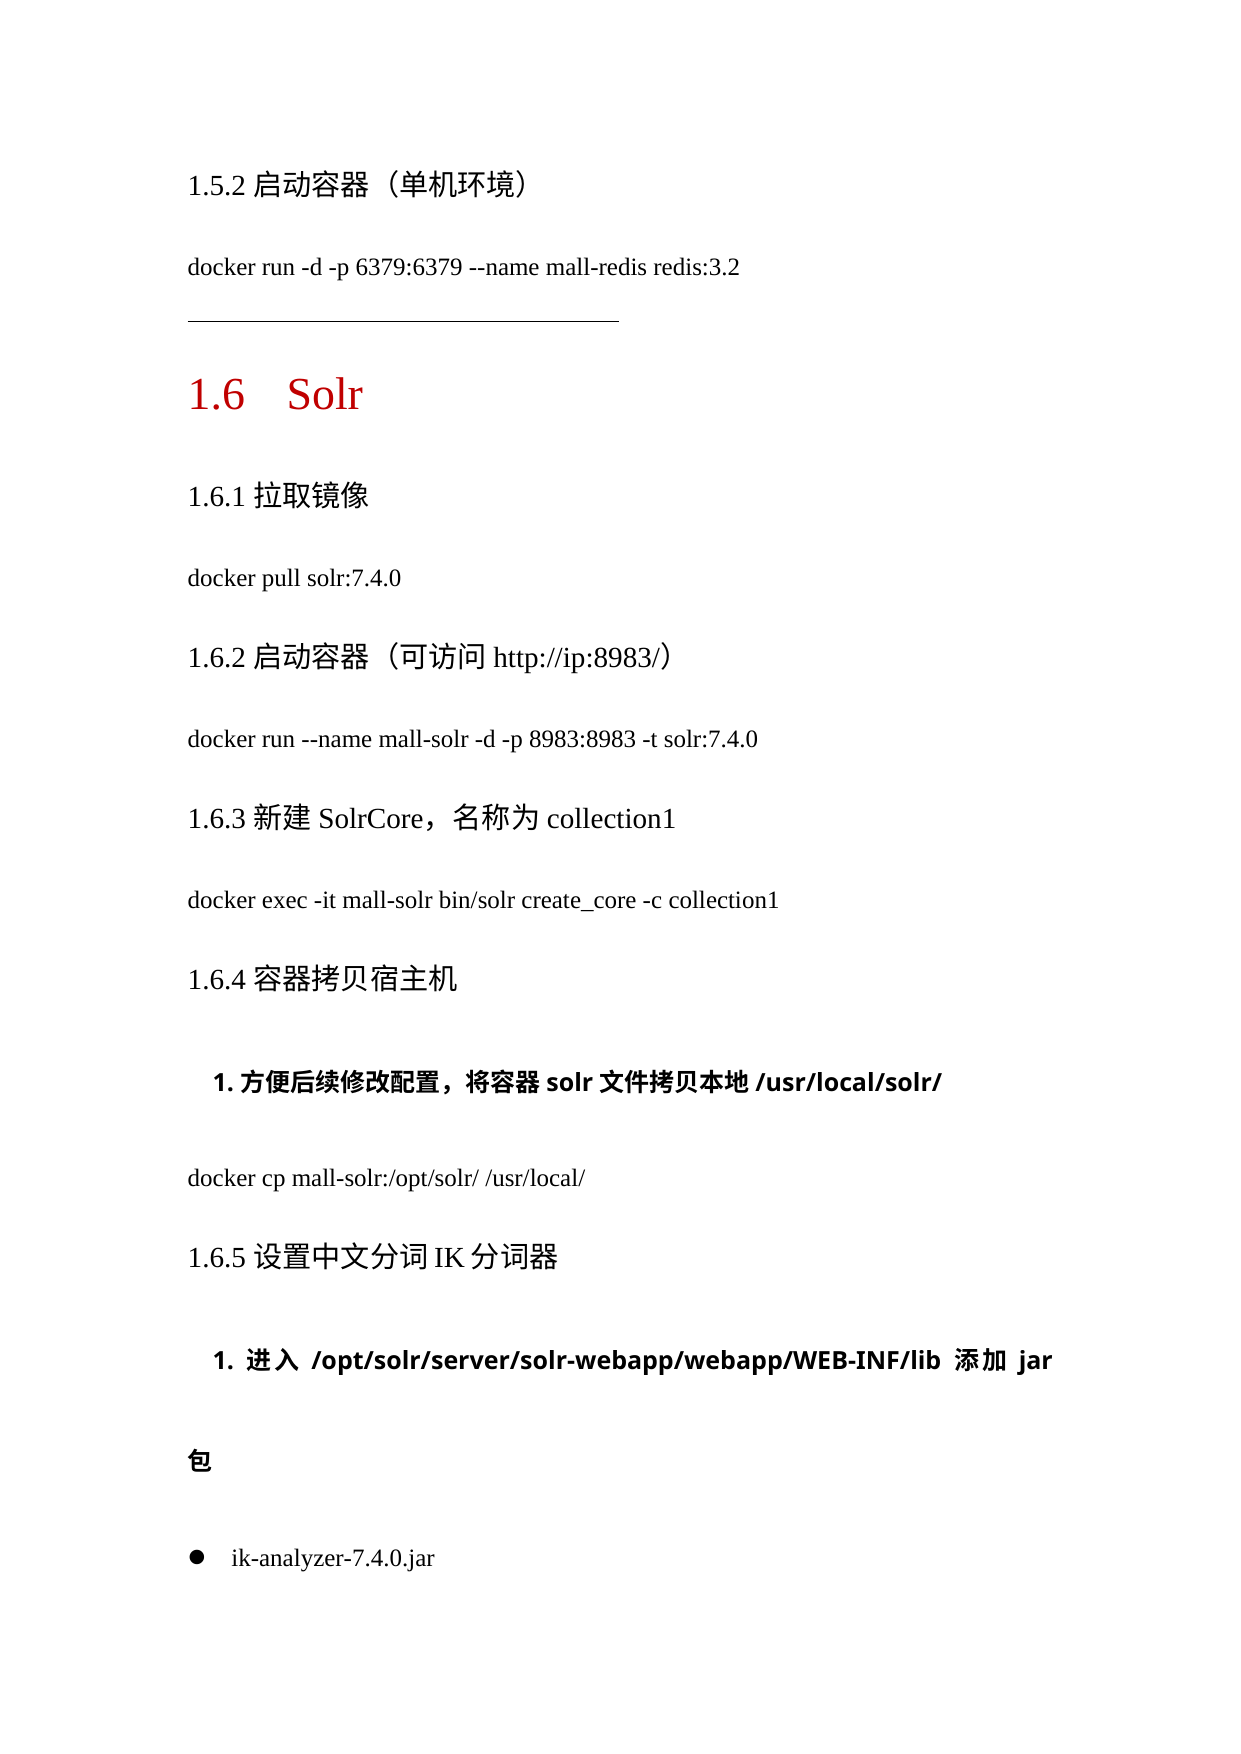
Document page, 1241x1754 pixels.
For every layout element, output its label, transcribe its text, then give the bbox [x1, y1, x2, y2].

subtitle Solr [187, 367, 1053, 419]
text docker pull solr:7.4.0 [187, 563, 1053, 592]
text docker run --name mall-solr -d -p 8983:8983 -t solr:7.4.0 [187, 724, 1053, 753]
subtitle 1. 方便后续修改配置，将容器 solr 文件拷贝本地 /usr/local/solr/ [187, 1048, 1053, 1113]
text docker run -d -p 6379:6379 --name mall-redis redis:3.2 [187, 252, 1053, 281]
subtitle 1.6.3 新建 SolrCore，名称为 collection1 [187, 794, 1053, 837]
text docker cp mall-solr:/opt/solr/ /usr/local/ [187, 1163, 1053, 1192]
list ik-analyzer-7.4.0.jar [187, 1543, 1053, 1572]
subtitle 1. 进入 /opt/solr/server/solr-webapp/webapp/WEB-INF/lib 添加 jar 包 [187, 1326, 1053, 1492]
subtitle 1.6.2 启动容器（可访问 http://ip:8983/） [187, 634, 1053, 676]
subtitle 1.5.2 启动容器（单机环境） [187, 162, 1053, 204]
subtitle 1.6.1 拉取镜像 [187, 473, 1053, 515]
text docker exec -it mall-solr bin/solr create_core -c collection1 [187, 885, 1053, 914]
subtitle 1.6.5 设置中文分词IK分词器 [187, 1233, 1053, 1276]
subtitle 1.6.4 容器拷贝宿主机 [187, 955, 1053, 997]
